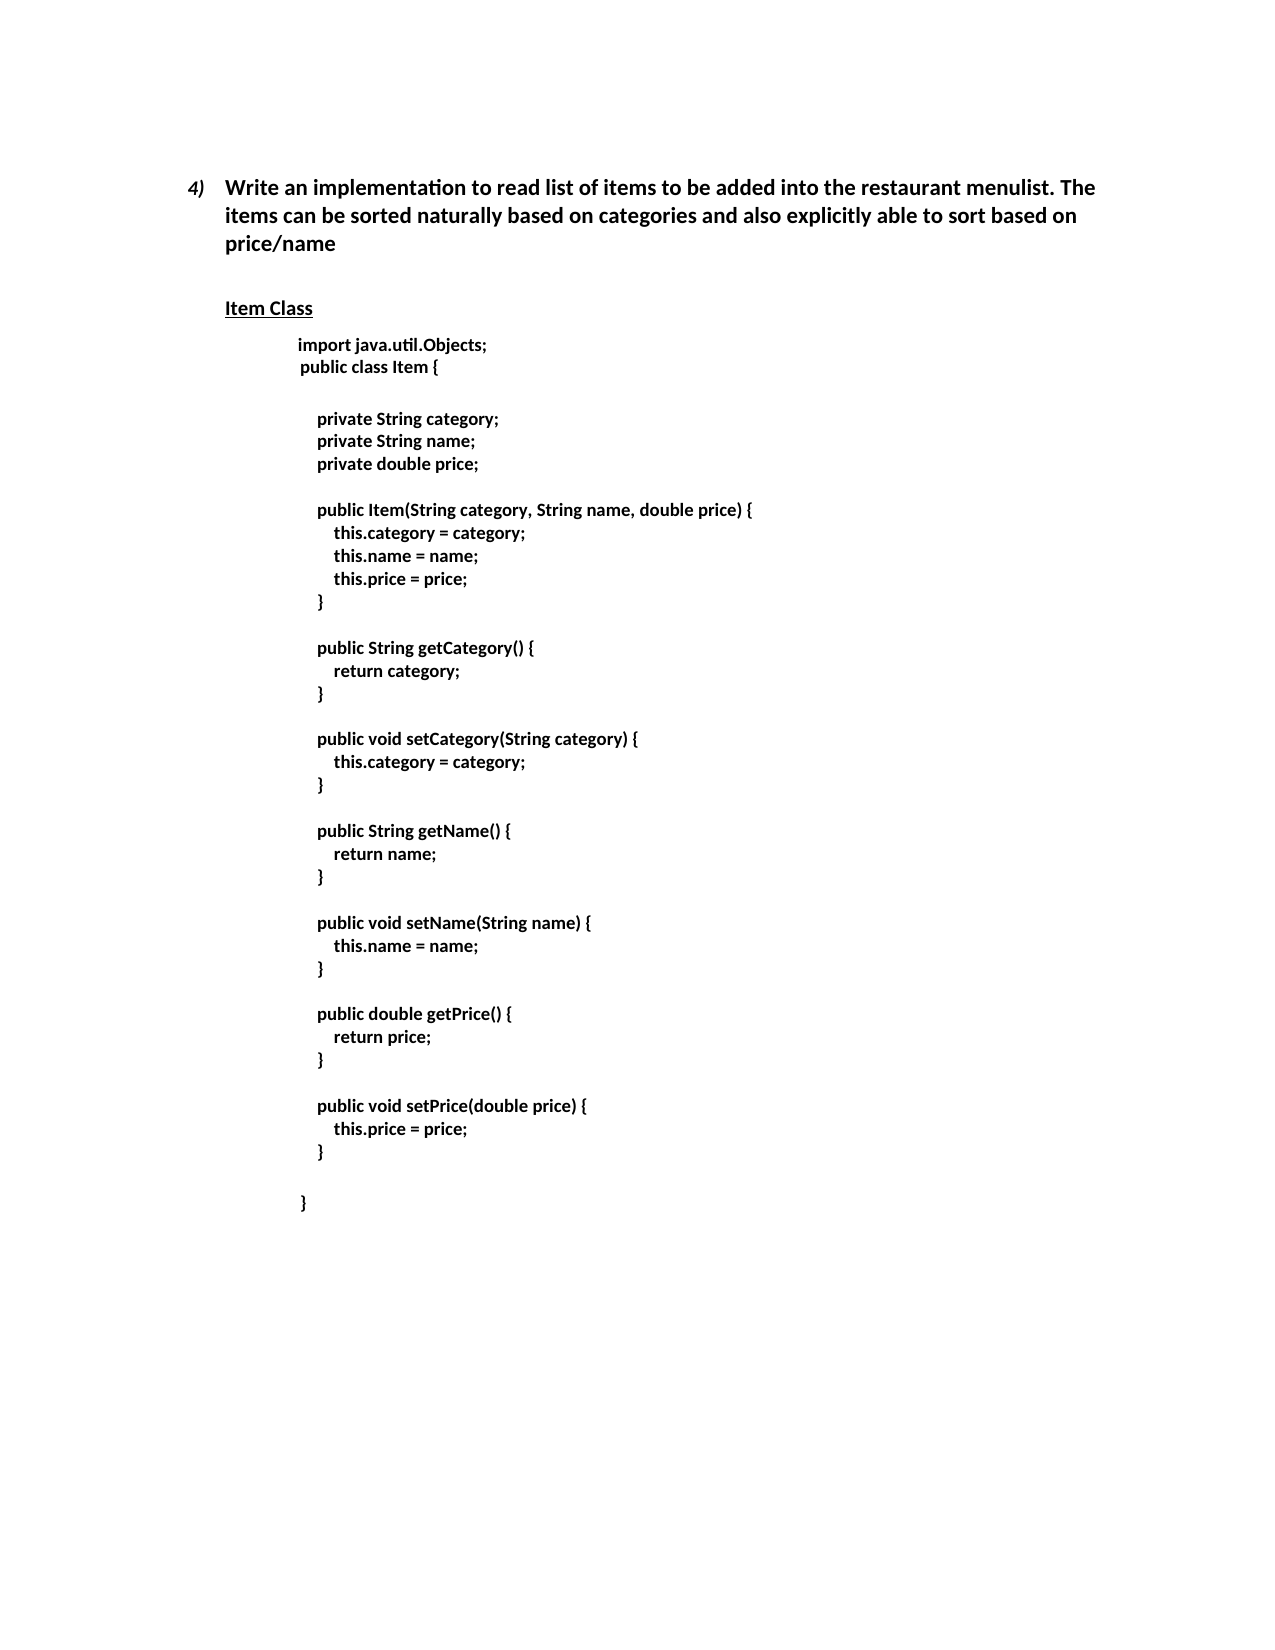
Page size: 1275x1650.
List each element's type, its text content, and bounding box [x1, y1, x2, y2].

text public Item(String category, String name, double price) { [300, 498, 1125, 521]
text } [300, 1048, 1125, 1071]
text this.price = price; [300, 567, 1125, 590]
text } [300, 590, 1125, 613]
text public String getCategory() { [300, 636, 1125, 659]
text return category; [300, 659, 1125, 682]
text return name; [300, 842, 1125, 865]
text public void setCategory(String category) { [300, 727, 1125, 750]
text this.category = category; [300, 750, 1125, 773]
text return price; [300, 1025, 1125, 1048]
text } [300, 682, 1125, 704]
text private double price; [300, 452, 1125, 475]
text public double getPrice() { [300, 1002, 1125, 1025]
text } [300, 773, 1125, 796]
list Write an implementation to read list of items to be added into the restaurant menulist. The items can be sorted naturally based on categories and also explicitly able to sort based on price/name [187, 173, 1125, 257]
text private String name; [300, 429, 1125, 452]
text import java.util.Objects; [150, 333, 1125, 356]
text this.name = name; [300, 934, 1125, 957]
text public String getName() { [300, 819, 1125, 842]
text this.name = name; [300, 544, 1125, 567]
text public void setName(String name) { [300, 911, 1125, 934]
text Item Class [225, 295, 1125, 320]
text } [300, 865, 1125, 888]
text private String category; [300, 407, 1125, 429]
text } [300, 1140, 1125, 1163]
text this.price = price; [300, 1117, 1125, 1140]
text public void setPrice(double price) { [300, 1094, 1125, 1117]
text public class Item { [300, 356, 1125, 379]
text this.category = category; [300, 521, 1125, 544]
text } [300, 1191, 1125, 1214]
text } [300, 957, 1125, 979]
